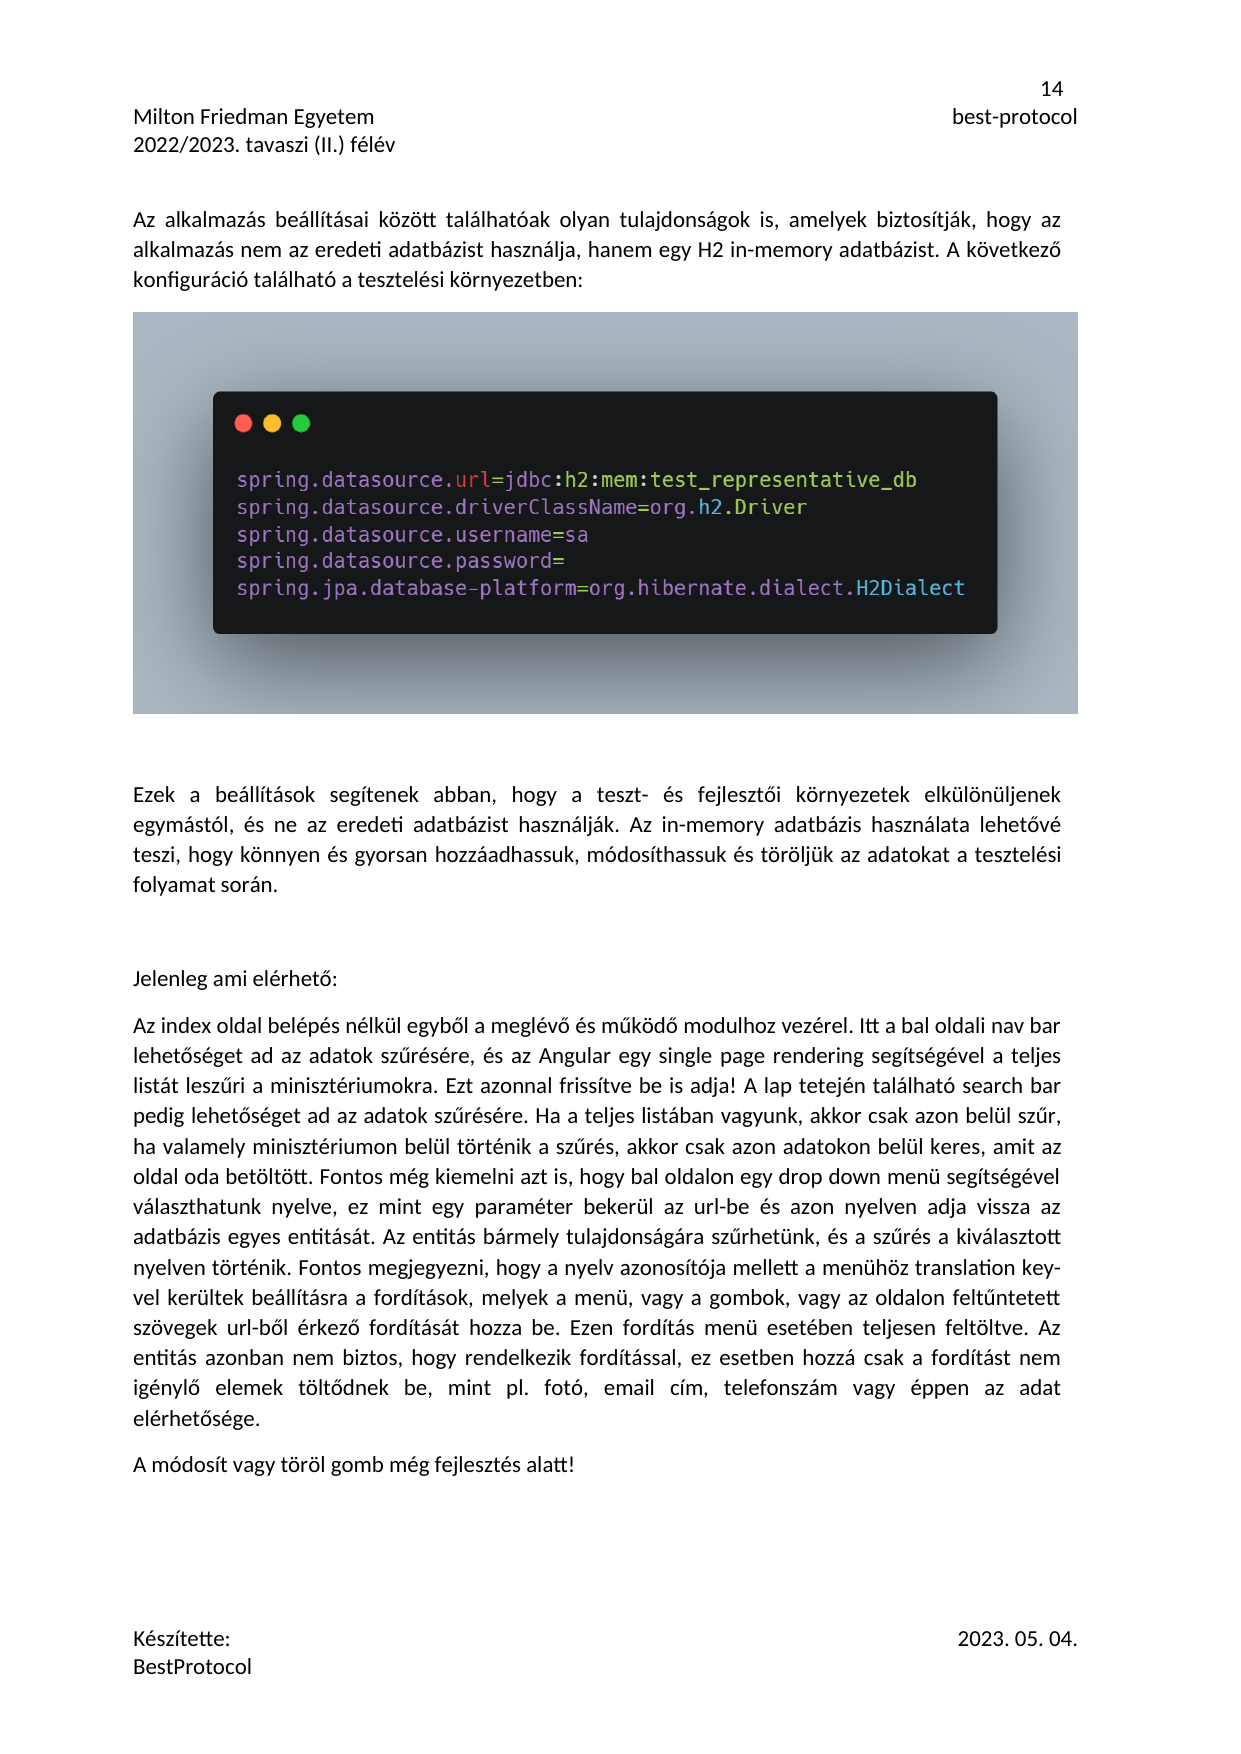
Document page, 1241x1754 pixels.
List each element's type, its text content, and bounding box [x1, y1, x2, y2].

text Az index oldal belépés nélkül egyből a meglévő és működő modulhoz vezérel. Itt a bal oldali nav bar lehetőséget ad az adatok szűrésére, és az Angular egy single page rendering segítségével a teljes listát leszűri a minisztériumokra. Ezt azonnal frissítve be is adja! A lap tetején található search bar pedig lehetőséget ad az adatok szűrésére. Ha a teljes listában vagyunk, akkor csak azon belül szűr, ha valamely minisztériumon belül történik a szűrés, akkor csak azon adatokon belül keres, amit az oldal oda betöltött. Fontos még kiemelni azt is, hogy bal oldalon egy drop down menü segítségével választhatunk nyelve, ez mint egy paraméter bekerül az url-be és azon nyelven adja vissza az adatbázis egyes entitását. Az entitás bármely tulajdonságára szűrhetünk, és a szűrés a kiválasztott nyelven történik. Fontos megjegyezni, hogy a nyelv azonosítója mellett a menühöz translation key-vel kerültek beállításra a fordítások, melyek a menü, vagy a gombok, vagy az oldalon feltűntetett szövegek url-ből érkező fordítását hozza be. Ezen fordítás menü esetében teljesen feltöltve. Az entitás azonban nem biztos, hogy rendelkezik fordítással, ez esetben hozzá csak a fordítást nem igénylő elemek töltődnek be, mint pl. fotó, email cím, telefonszám vagy éppen az adat elérhetősége. [133, 1011, 1063, 1432]
text Az alkalmazás beállításai között találhatóak olyan tulajdonságok is, amelyek biztosítják, hogy az alkalmazás nem az eredeti adatbázist használja, hanem egy H2 in-memory adatbázist. A következő konfiguráció található a tesztelési környezetben: [133, 205, 1063, 293]
text A módosít vagy töröl gomb még fejlesztés alatt! [133, 1451, 1063, 1478]
picture [132, 312, 1078, 714]
text Jelenleg ami elérhető: [133, 964, 1063, 992]
text Ezek a beállítások segítenek abban, hogy a teszt- és fejlesztői környezetek elkülönüljenek egymástól, és ne az eredeti adatbázist használják. Az in-memory adatbázis használata lehetővé teszi, hogy könnyen és gyorsan hozzáadhassuk, módosíthassuk és töröljük az adatokat a tesztelési folyamat során. [133, 780, 1063, 898]
